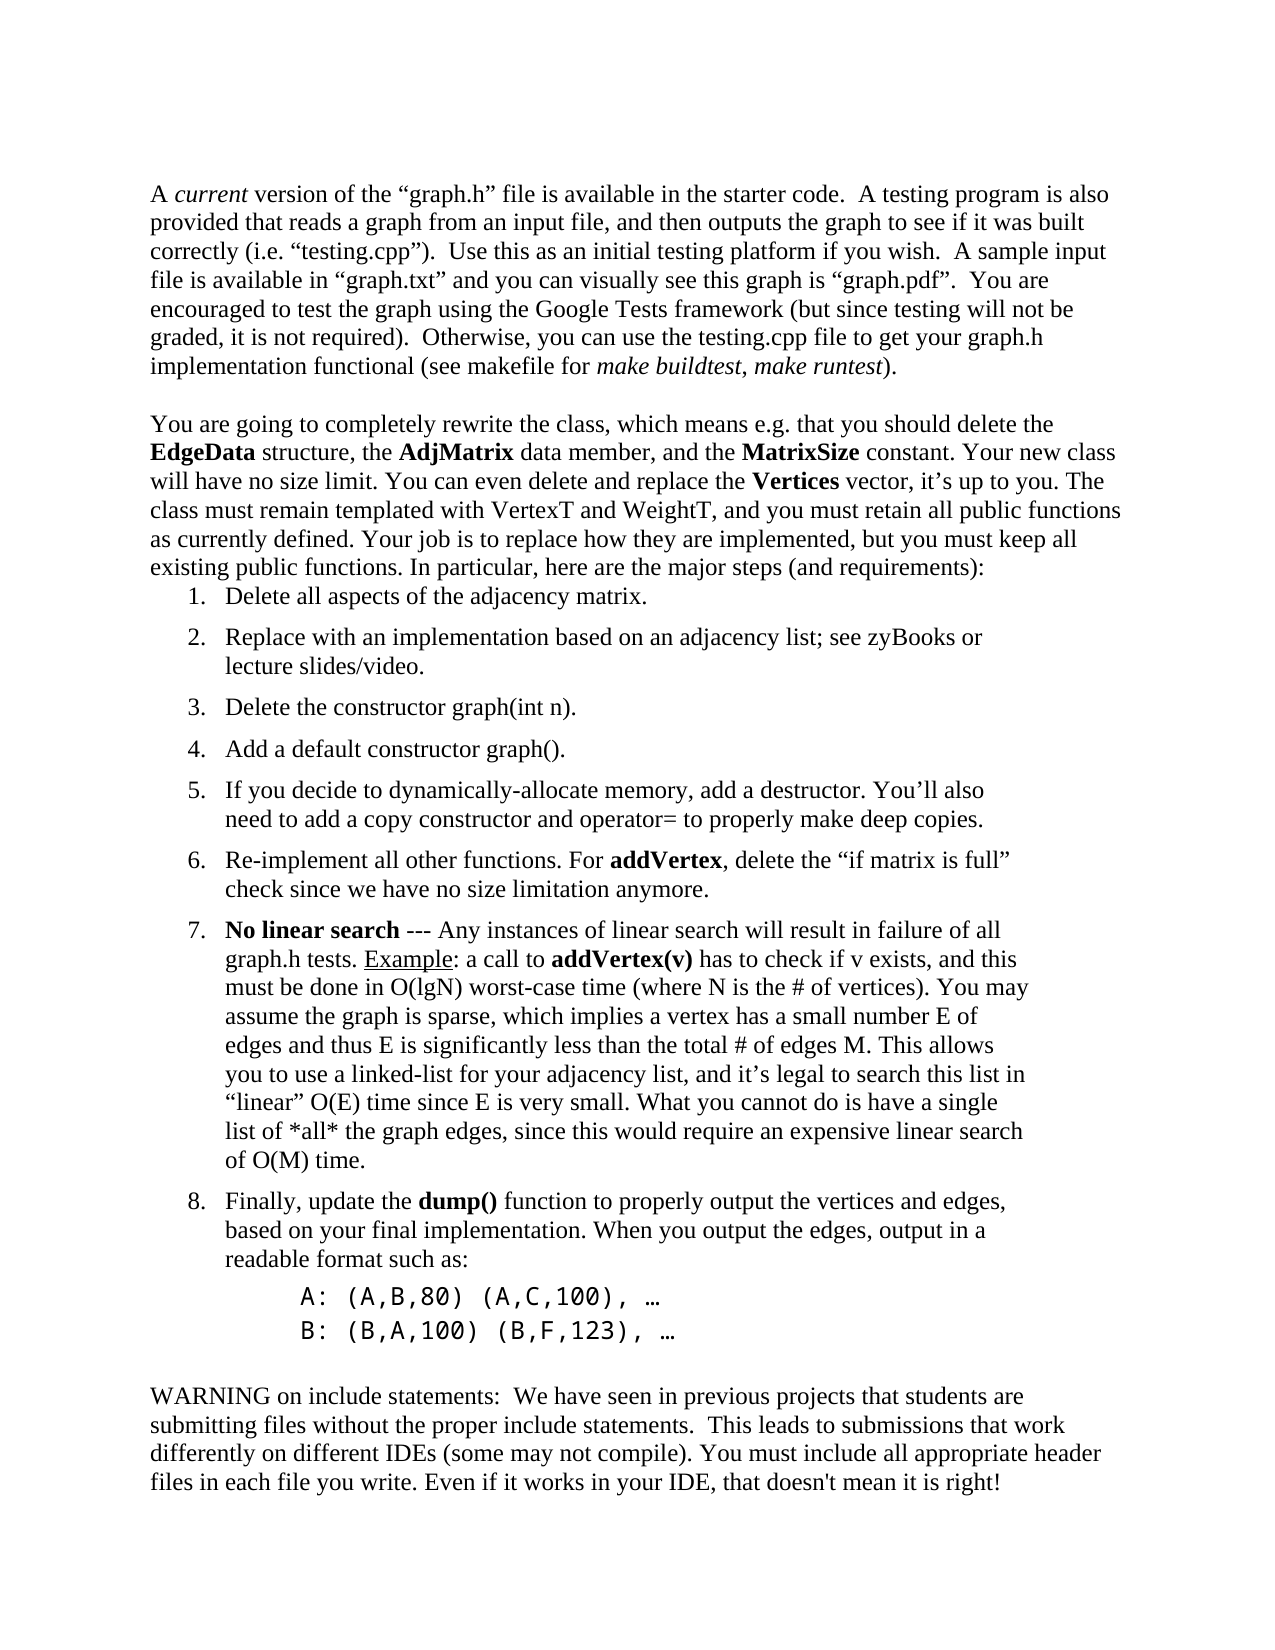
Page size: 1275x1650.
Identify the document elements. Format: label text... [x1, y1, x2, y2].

list Finally, update the dump() function to properly output the vertices and edges, based on your final implementation. When you output the edges, output in a readable format such as: [187, 1186, 1031, 1272]
text WARNING on include statements: We have seen in previous projects that students are submitting files without the proper include statements. This leads to submissions that work differently on different IDEs (some may not compile). You must include all appropriate header files in each file you write. Even if it works in your IDE, that doesn't mean it is right! [150, 1381, 1125, 1496]
list Delete the constructor graph(int n). [187, 692, 1031, 721]
list Add a default constructor graph(). [187, 734, 1031, 762]
list Replace with an implementation based on an adjacency list; see zyBooks or lecture slides/video. [187, 622, 1031, 680]
list Delete all aspects of the adjacency matrix. [187, 581, 1031, 610]
list If you decide to dynamically-allocate memory, add a destructor. You’ll also need to add a copy constructor and operator= to properly make deep copies. [187, 775, 1031, 832]
text A: (A,B,80) (A,C,100), … [225, 1279, 1031, 1313]
list No linear search --- Any instances of linear search will result in failure of all graph.h tests. Example: a call to addVertex(v) has to check if v exists, and this must be done in O(lgN) worst-case time (where N is the # of vertices). You may assume the graph is sparse, which implies a vertex has a small number E of edges and thus E is significantly less than the total # of edges M. This allows you to use a linked-list for your adjacency list, and it’s legal to search this list in “linear” O(E) time since E is very small. What you cannot do is have a single list of *all* the graph edges, since this would require an expensive linear search of O(M) time. [187, 915, 1031, 1174]
list Re-implement all other functions. For addVertex, delete the “if matrix is full” check since we have no size limitation anymore. [187, 845, 1031, 902]
text A current version of the “graph.h” file is available in the starter code. A testing program is also provided that reads a graph from an input file, and then outputs the graph to see if it was built correctly (i.e. “testing.cpp”). Use this as an initial testing platform if you wish. A sample input file is available in “graph.txt” and you can visually see this graph is “graph.pdf”. You are encouraged to test the graph using the Google Tests framework (but since testing will not be graded, it is not required). Otherwise, you can use the testing.cpp file to get your graph.h implementation functional (see makefile for make buildtest, make runtest). [150, 179, 1125, 380]
text You are going to completely rewrite the class, which means e.g. that you should delete the EdgeData structure, the AdjMatrix data member, and the MatrixSize constant. Your new class will have no size limit. You can even delete and replace the Vertices vector, it’s up to you. The class must remain templated with VertexT and WeightT, and you must retain all public functions as currently defined. Your job is to replace how they are implemented, but you must keep all existing public functions. In particular, here are the major steps (and requirements): [150, 409, 1125, 581]
text B: (B,A,100) (B,F,123), … [225, 1313, 1031, 1347]
